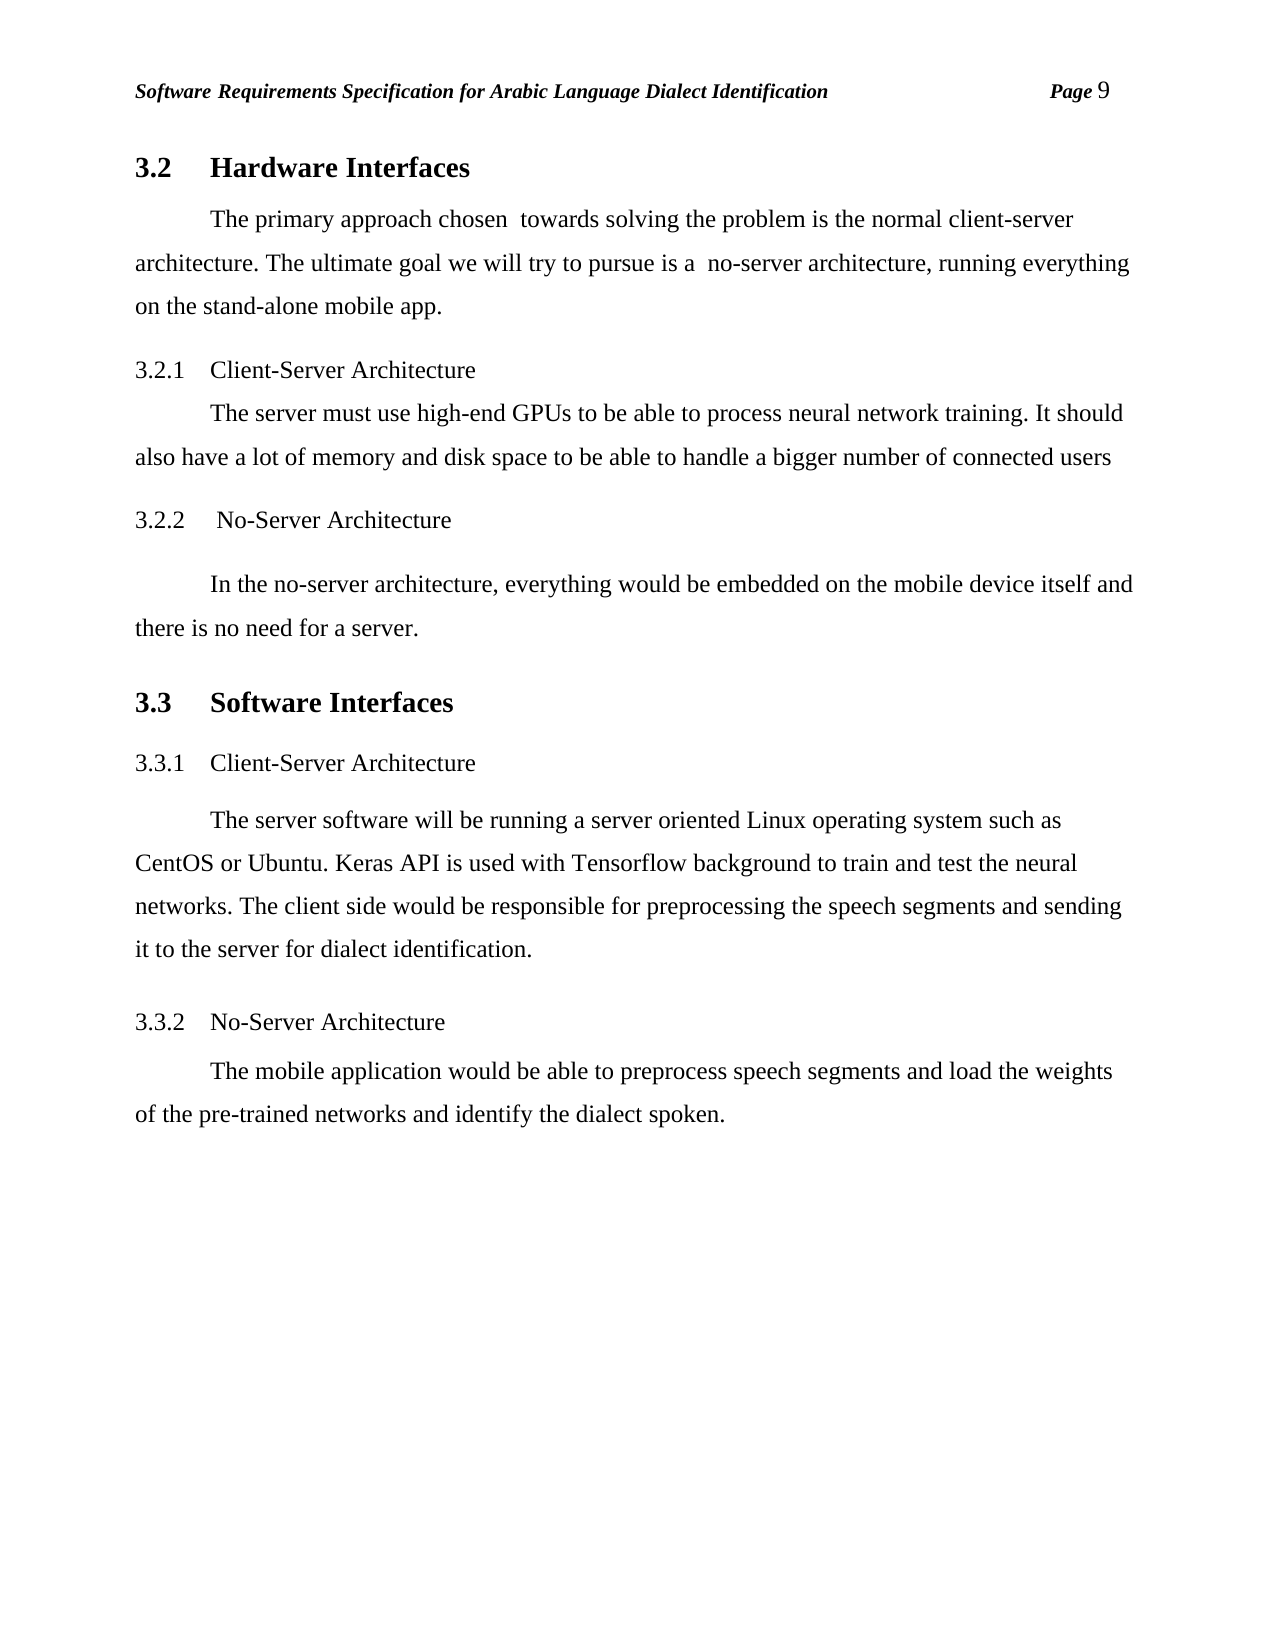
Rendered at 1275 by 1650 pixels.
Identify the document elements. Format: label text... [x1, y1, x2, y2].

text The server software will be running a server oriented Linux operating system such as CentOS or Ubuntu. Keras API is used with Tensorflow background to train and test the neural networks. The client side would be responsible for preprocessing the speech segments and sending it to the server for dialect identification. [135, 805, 1140, 963]
list Client-Server Architecture [135, 748, 1140, 776]
text The mobile application would be able to preprocess speech segments and load the weights of the pre-trained networks and identify the dialect spoken. [135, 1056, 1140, 1128]
list Client-Server Architecture The server must use high-end GPUs to be able to process neural network training. It should also have a lot of memory and disk space to be able to handle a bigger number of connected users [135, 355, 1140, 470]
subtitle Hardware Interfaces The primary approach chosen towards solving the problem is the normal client-server architecture. The ultimate goal we will try to pursue is a no-server architecture, running everything on the stand-alone mobile app. [135, 150, 1140, 320]
text In the no-server architecture, everything would be embedded on the mobile device itself and there is no need for a server. [135, 569, 1140, 641]
list No-Server Architecture [135, 506, 1140, 534]
subtitle 3.3.2 No-Server Architecture [135, 1007, 1140, 1036]
subtitle Software Interfaces [135, 685, 1140, 718]
